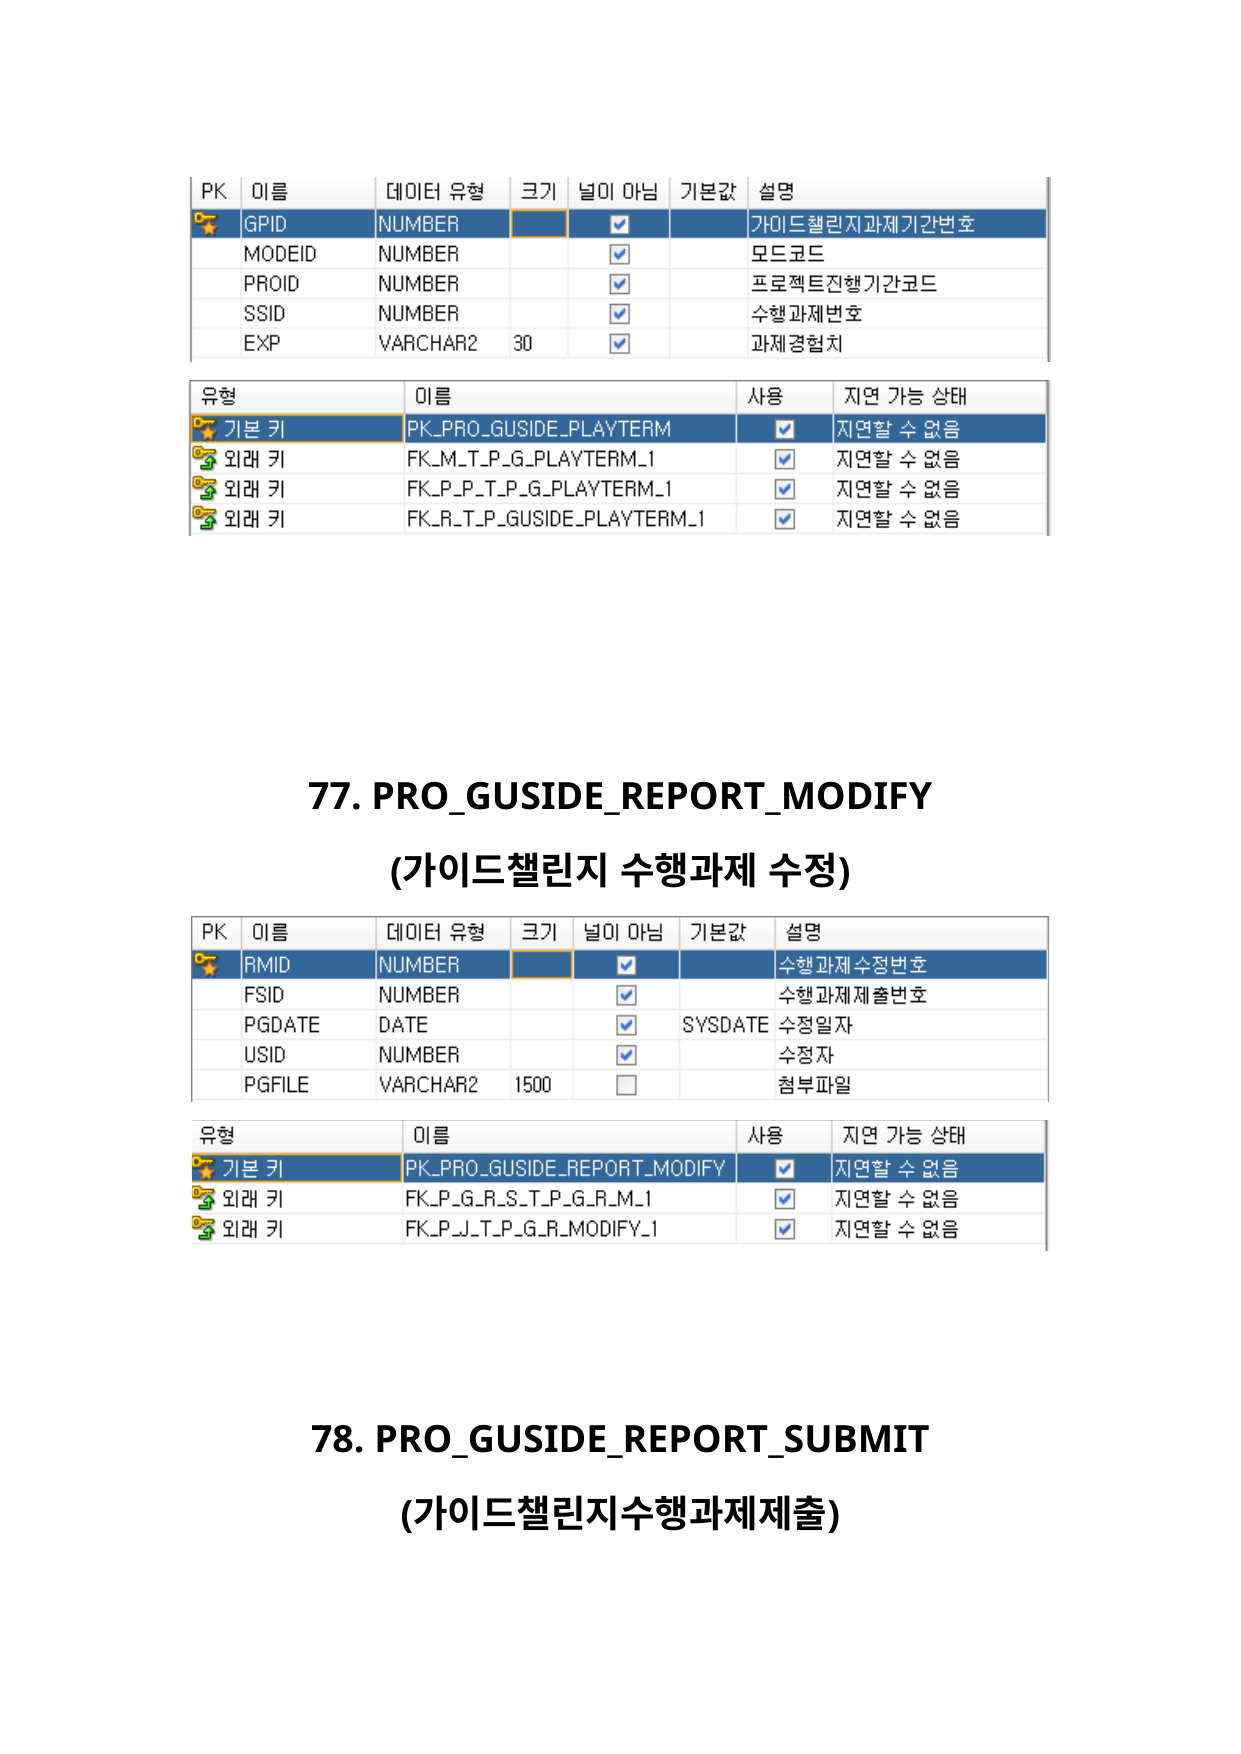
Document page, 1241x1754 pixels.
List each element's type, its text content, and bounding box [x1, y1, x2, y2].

picture [191, 1120, 1049, 1251]
text 77. PRO_GUSIDE_REPORT_MODIFY [150, 769, 1090, 821]
text 78. PRO_GUSIDE_REPORT_SUBMIT [150, 1412, 1090, 1463]
text (가이드챌린지 수행과제 수정) [150, 841, 1090, 896]
text (가이드챌린지수행과제제출) [150, 1484, 1090, 1538]
picture [189, 177, 1051, 362]
picture [188, 380, 1052, 536]
picture [191, 916, 1050, 1102]
